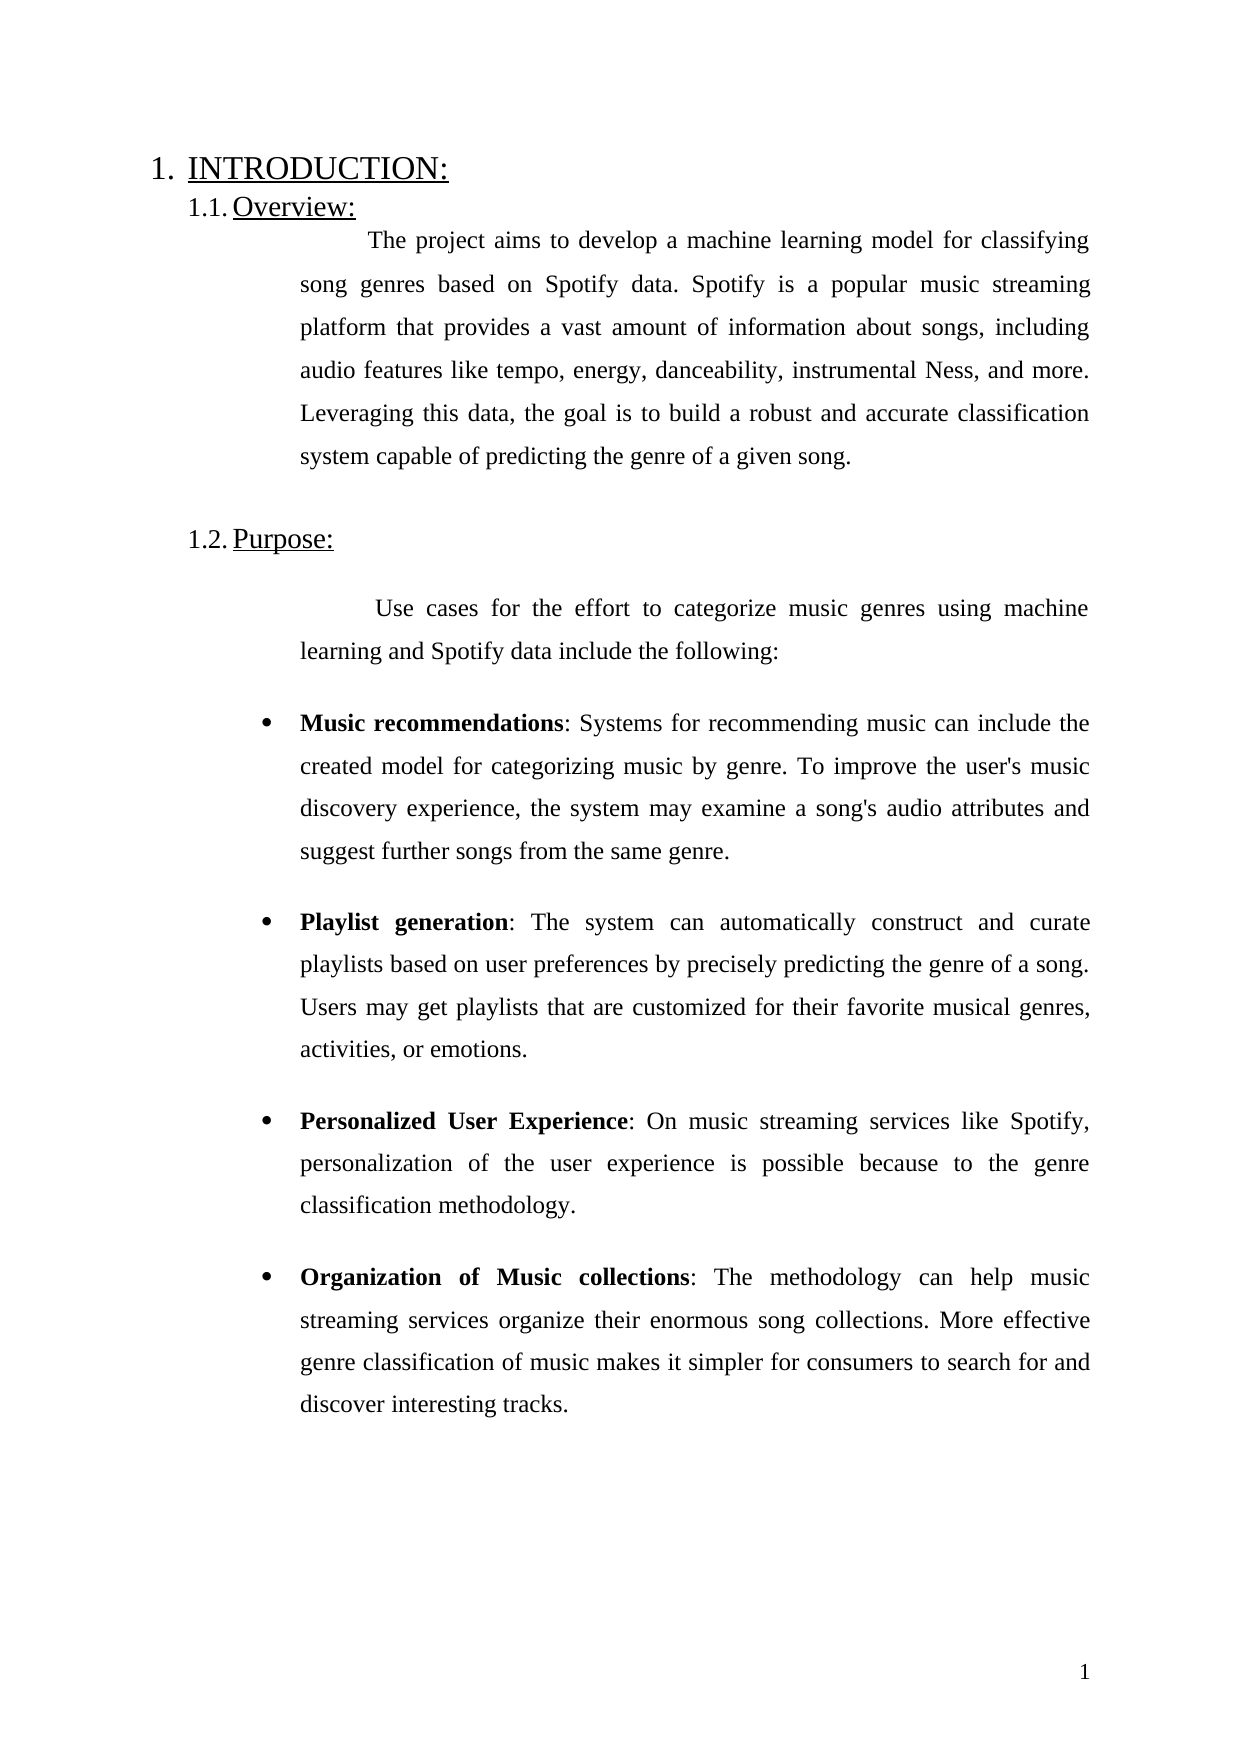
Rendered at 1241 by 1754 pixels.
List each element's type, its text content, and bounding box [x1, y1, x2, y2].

list Organization of Music collections: The methodology can help music streaming services organize their enormous song collections. More effective genre classification of music makes it simpler for consumers to search for and discover interesting tracks. [262, 1262, 1091, 1418]
list Playlist generation: The system can automatically construct and curate playlists based on user preferences by precisely predicting the genre of a song. Users may get playlists that are customized for their favorite musical genres, activities, or emotions. [262, 907, 1091, 1063]
subtitle INTRODUCTION: [150, 148, 1138, 186]
text The project aims to develop a machine learning model for classifying song genres based on Spotify data. Spotify is a popular music streaming platform that provides a vast amount of information about songs, including audio features like tempo, energy, danceability, instrumental Ness, and more. Leveraging this data, the goal is to build a robust and accurate classification system capable of predicting the genre of a given song. [300, 226, 1090, 470]
list Music recommendations: Systems for recommending music can include the created model for categorizing music by genre. To improve the user's music discovery experience, the system may examine a song's audio attributes and suggest further songs from the same genre. [262, 708, 1091, 865]
text learning and Spotify data include the following: [300, 636, 1138, 665]
subtitle Overview: [187, 189, 1138, 223]
text Use cases for the effort to categorize music genres using machine [375, 593, 1138, 622]
list Personalized User Experience: On music streaming services like Spotify, personalization of the user experience is possible because to the genre classification methodology. [262, 1106, 1090, 1219]
subtitle Purpose: [187, 521, 334, 554]
